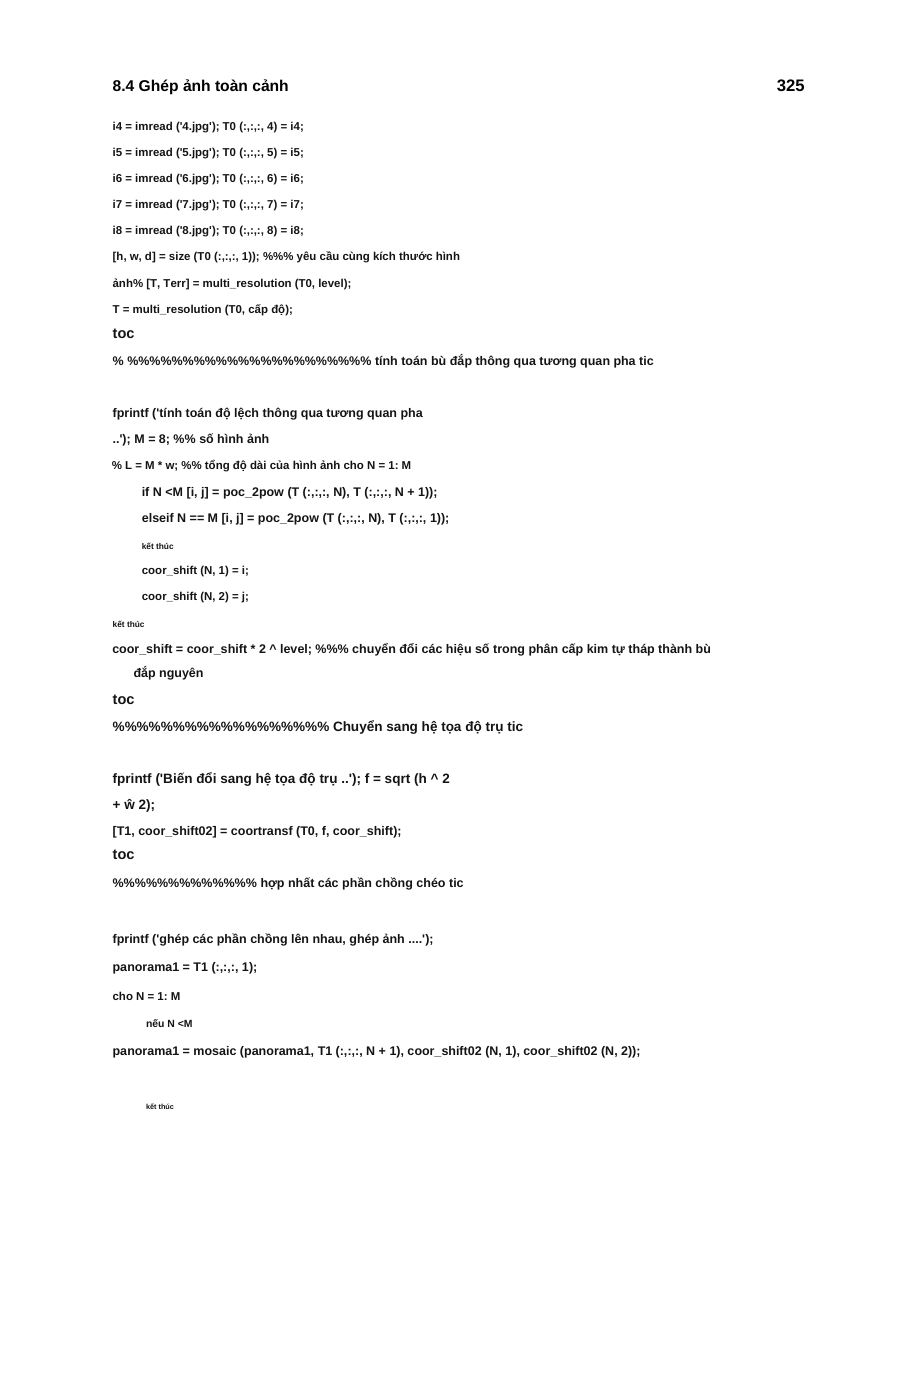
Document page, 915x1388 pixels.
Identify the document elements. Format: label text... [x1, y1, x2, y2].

text i5 = imread ('5.jpg'); T0 (:,:,:, 5) = i5; [112, 146, 803, 159]
text elseif N == M [i, j] = poc_2pow (T (:,:,:, N), T (:,:,:, 1)); [142, 511, 803, 525]
text coor_shift = coor_shift * 2 ^ level; %%% chuyển đổi các hiệu số trong phân cấp kim tự tháp thành bù đắp nguyên [112, 641, 720, 680]
list L = M * w; %% tổng độ dài của hình ảnh cho N = 1: M [112, 459, 803, 472]
text panorama1 = mosaic (panorama1, T1 (:,:,:, N + 1), coor_shift02 (N, 1), coor_shift02 (N, 2)); [112, 1044, 803, 1058]
text coor_shift (N, 2) = j; [142, 590, 803, 603]
text ..'); M = 8; %% số hình ảnh [112, 432, 803, 446]
text panorama1 = T1 (:,:,:, 1); [112, 960, 803, 974]
text fprintf ('Biến đổi sang hệ tọa độ trụ ..'); f = sqrt (h ^ 2 [112, 770, 803, 786]
text %%%%%%%%%%%%%%%%%% Chuyển sang hệ tọa độ trụ tic [112, 718, 803, 734]
text coor_shift (N, 1) = i; [142, 564, 803, 577]
text i4 = imread ('4.jpg'); T0 (:,:,:, 4) = i4; [112, 119, 803, 132]
text T = multi_resolution (T0, cấp độ); [112, 302, 803, 315]
text fprintf ('tính toán độ lệch thông qua tương quan pha [112, 405, 803, 420]
text i8 = imread ('8.jpg'); T0 (:,:,:, 8) = i8; [112, 224, 803, 237]
text ảnh% [T, Terr] = multi_resolution (T0, level); [112, 276, 803, 289]
text %%%%%%%%%%%%% hợp nhất các phần chồng chéo tic [112, 876, 803, 890]
text + ŵ 2); [112, 796, 803, 812]
text i7 = imread ('7.jpg'); T0 (:,:,:, 7) = i7; [112, 198, 803, 211]
text fprintf ('ghép các phần chồng lên nhau, ghép ảnh ....'); [112, 932, 803, 946]
table_header 8.4 Ghép ảnh toàn cảnh [113, 70, 531, 94]
table_header 325 [531, 70, 804, 94]
text % %%%%%%%%%%%%%%%%%%%%%% tính toán bù đắp thông qua tương quan pha tic [112, 353, 803, 368]
text toc [112, 325, 803, 342]
text [T1, coor_shift02] = coortransf (T0, f, coor_shift); [112, 823, 803, 838]
text i6 = imread ('6.jpg'); T0 (:,:,:, 6) = i6; [112, 172, 803, 185]
text toc [112, 846, 803, 862]
text [h, w, d] = size (T0 (:,:,:, 1)); %%% yêu cầu cùng kích thước hình [112, 250, 803, 263]
text cho N = 1: M [112, 989, 803, 1002]
text toc [112, 691, 803, 708]
text if N <M [i, j] = poc_2pow (T (:,:,:, N), T (:,:,:, N + 1)); [142, 484, 803, 499]
